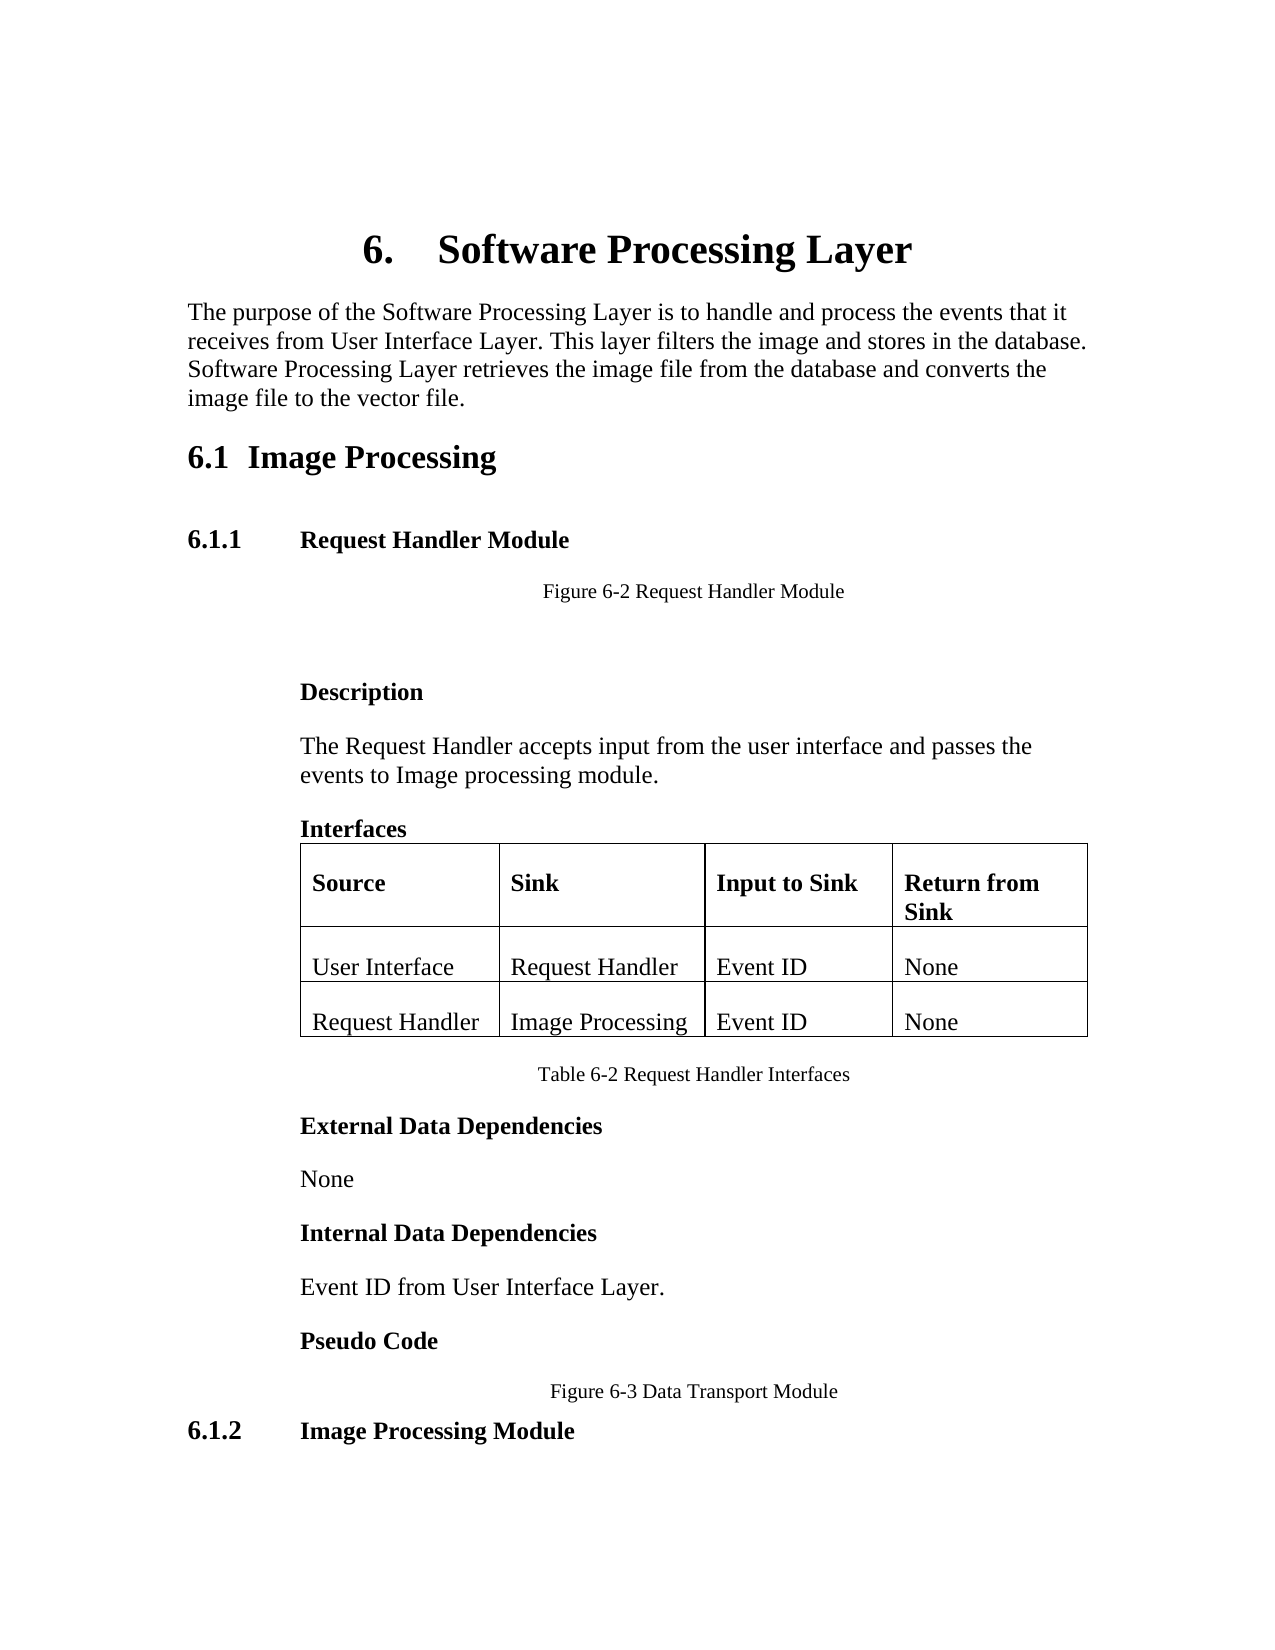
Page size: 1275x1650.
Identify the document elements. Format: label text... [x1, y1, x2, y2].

table_header Return from Sink [893, 844, 1087, 926]
text The Request Handler accepts input from the user interface and passes the events to Image processing module. [300, 731, 1087, 789]
table_cell Request Handler [301, 982, 499, 1036]
text Table 6-2 Request Handler Interfaces [300, 1062, 1087, 1086]
table_header Input to Sink [706, 844, 892, 926]
text Pseudo Code [187, 1326, 1087, 1354]
text Description [300, 677, 1087, 706]
text External Data Dependencies [300, 1111, 1087, 1139]
text Figure 6-2 Request Handler Module [300, 579, 1087, 603]
table_cell Request Handler [500, 927, 704, 981]
table_cell Event ID [706, 927, 892, 981]
text Interfaces [300, 814, 1087, 842]
table_header Sink [500, 844, 704, 926]
table_cell Image Processing [500, 982, 704, 1036]
subtitle Image Processing Module [187, 1414, 1087, 1445]
table_cell Event ID [706, 982, 892, 1036]
table_cell User Interface [301, 927, 499, 981]
text The purpose of the Software Processing Layer is to handle and process the events that it receives from User Interface Layer. This layer filters the image and stores in the database. Software Processing Layer retrieves the image file from the database and converts the image file to the vector file. [187, 297, 1087, 412]
text None [300, 1164, 1087, 1193]
subtitle Software Processing Layer [187, 224, 1087, 272]
subtitle Image Processing [187, 437, 1087, 475]
table_cell None [893, 927, 1087, 981]
text Event ID from User Interface Layer. [300, 1272, 1087, 1301]
table_header Source [301, 844, 499, 926]
table_cell None [893, 982, 1087, 1036]
text Internal Data Dependencies [300, 1218, 1087, 1247]
text Figure 6-3 Data Transport Module [300, 1379, 1087, 1403]
subtitle Request Handler Module [187, 523, 1087, 554]
